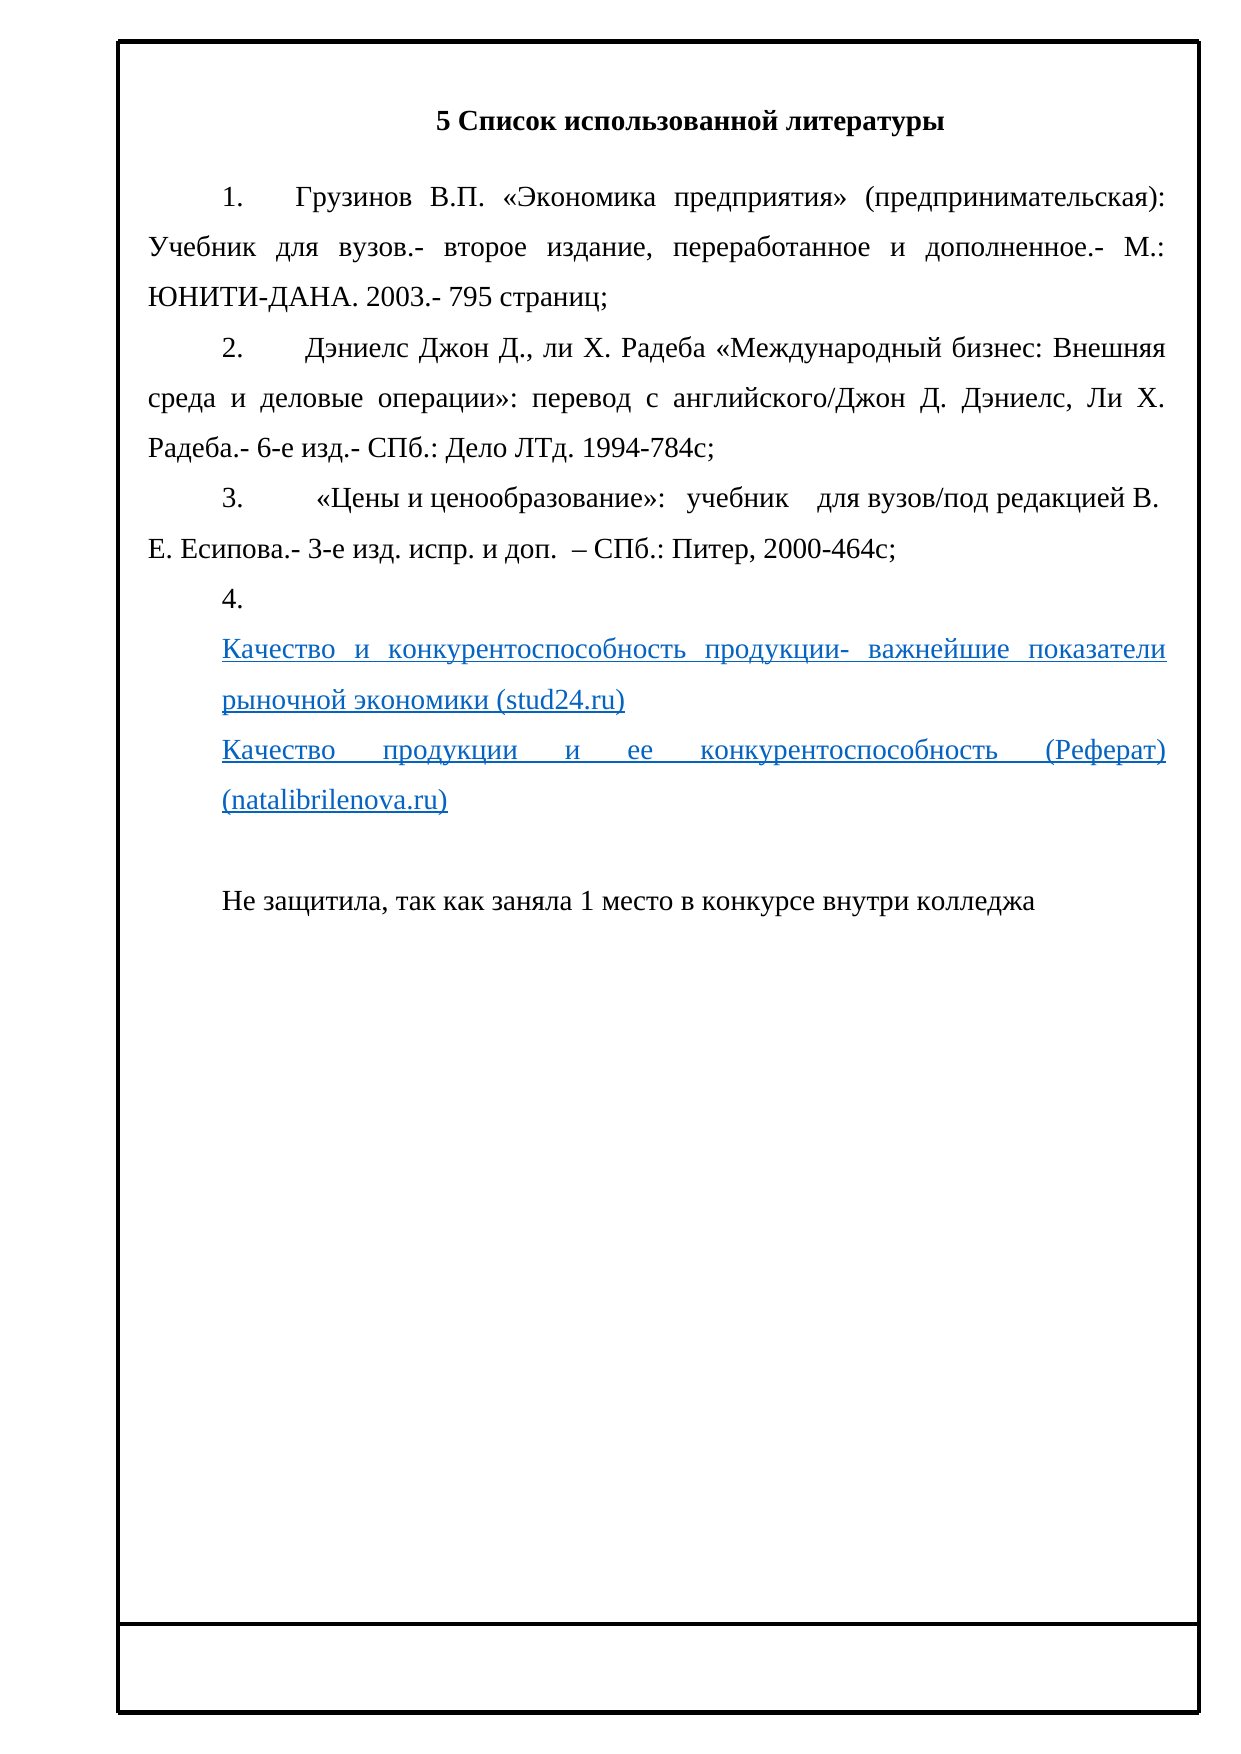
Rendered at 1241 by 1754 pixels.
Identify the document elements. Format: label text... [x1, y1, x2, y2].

text Качество и конкурентоспособность продукции- важнейшие показатели рыночной экономики (stud24.ru) [222, 632, 1167, 661]
list «Цены и ценообразование»: учебник для вузов/под редакцией В. Е. Есипова.- 3-е изд. испр. и доп. – СПб.: Питер, 2000-464с; [148, 481, 1167, 564]
text Качество и конкурентоспособность продукции- важнейшие показатели рыночной экономики (stud24.ru) [222, 662, 1167, 715]
text Качество продукции и ее конкурентоспособность (Реферат) (natalibrilenova.ru) [222, 732, 1167, 816]
list Грузинов В.П. «Экономика предприятия» (предпринимательская): Учебник для вузов.- второе издание, переработанное и дополненное.- М.: ЮНИТИ-ДАНА. 2003.- 795 страниц; [148, 179, 1167, 313]
list Дэниелс Джон Д., ли Х. Радеба «Международный бизнес: Внешняя среда и деловые операции»: перевод с английского/Джон Д. Дэниелс, Ли Х. Радеба.- 6-е изд.- СПб.: Дело ЛТд. 1994-784с; [148, 330, 1167, 464]
text 5 Список использованной литературы [148, 103, 1167, 137]
text Не защитила, так как заняла 1 место в конкурсе внутри колледжа [222, 883, 1167, 917]
